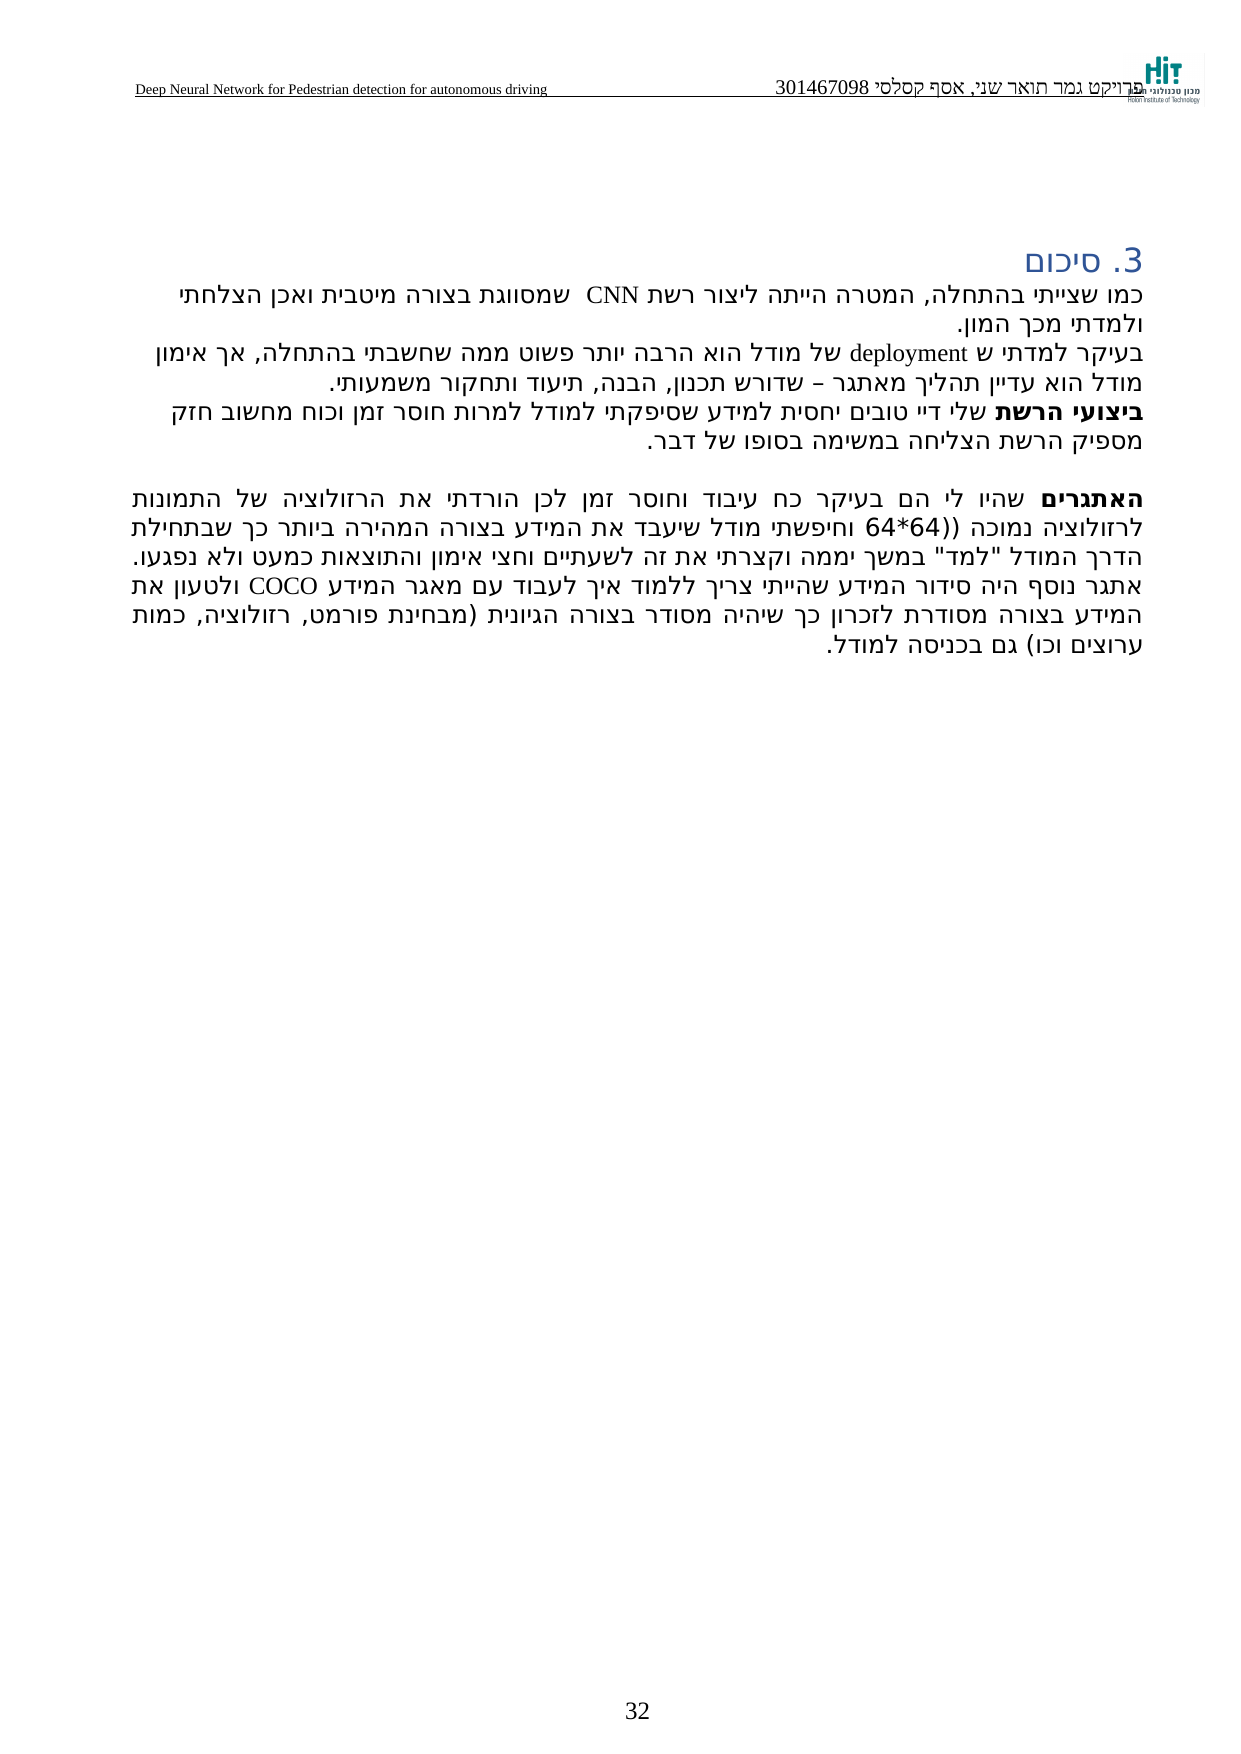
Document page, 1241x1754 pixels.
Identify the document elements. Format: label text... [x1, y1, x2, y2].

picture [1123, 53, 1205, 107]
text כמו שצייתי בהתחלה, המטרה הייתה ליצור רשת CNN שמסווגת בצורה מיטבית ואכן הצלחתי ולמדתי מכך המון. [131, 280, 1144, 338]
text האתגרים שהיו לי הם בעיקר כח עיבוד וחוסר זמן לכן הורדתי את הרזולוציה של התמונות לרזולוציה נמוכה ((64*64 וחיפשתי מודל שיעבד את המידע בצורה המהירה ביותר כך שבתחילת הדרך המודל "למד" במשך יממה וקצרתי את זה לשעתיים וחצי אימון והתוצאות כמעט ולא נפגעו. [131, 484, 1144, 571]
text בעיקר למדתי ש deployment של מודל הוא הרבה יותר פשוט ממה שחשבתי בהתחלה, אך אימון מודל הוא עדיין תהליך מאתגר – שדורש תכנון, הבנה, תיעוד ותחקור משמעותי. [131, 338, 1144, 397]
text ביצועי הרשת שלי דיי טובים יחסית למידע שסיפקתי למודל למרות חוסר זמן וכוח מחשוב חזק מספיק הרשת הצליחה במשימה בסופו של דבר. [131, 397, 1144, 455]
text אתגר נוסף היה סידור המידע שהייתי צריך ללמוד איך לעבוד עם מאגר המידע COCO ולטעון את המידע בצורה מסודרת לזכרון כך שיהיה מסודר בצורה הגיונית (מבחינת פורמט, רזולוציה, כמות ערוצים וכו) גם בכניסה למודל. [131, 571, 1144, 659]
subtitle 3. סיכום [131, 241, 1144, 280]
